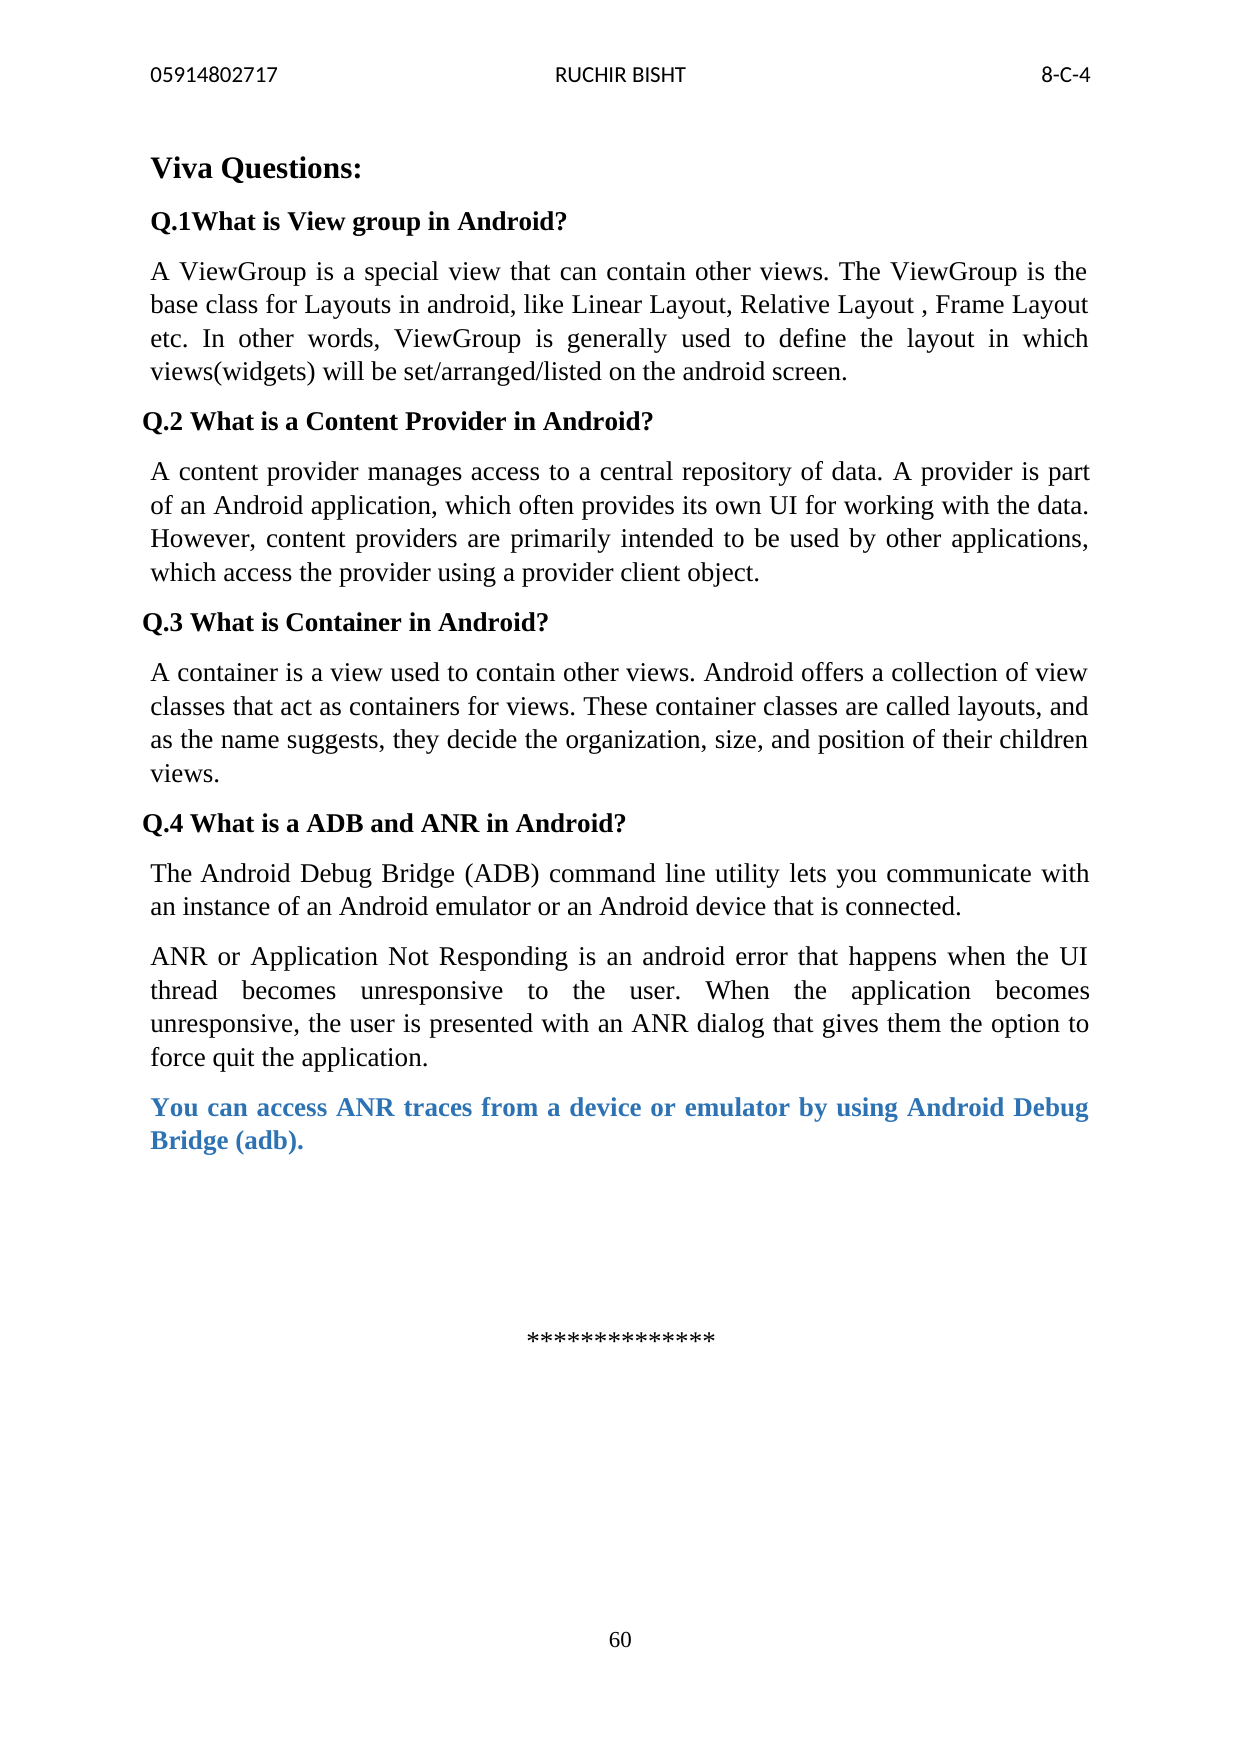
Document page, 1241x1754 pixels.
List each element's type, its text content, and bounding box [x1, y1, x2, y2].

text A content provider manages access to a central repository of data. A provider is part of an Android application, which often provides its own UI for working with the data. However, content providers are primarily intended to be used by other applications, which access the provider using a provider client object. [150, 456, 1090, 587]
subtitle Q.1What is View group in Android? [150, 205, 1151, 236]
text A container is a view used to contain other views. Android offers a collection of view classes that act as containers for views. These container classes are called layouts, and as the name suggests, they decide the organization, size, and position of their children views. [150, 656, 1090, 788]
text Viva Questions: [150, 149, 1151, 185]
text You can access ANR traces from a device or emulator by using Android Debug Bridge (adb). [150, 1091, 1090, 1156]
subtitle What is a Content Provider in Android? [142, 405, 1151, 436]
text The Android Debug Bridge (ADB) command line utility lets you communicate with an instance of an Android emulator or an Android device that is connected. [150, 857, 1090, 922]
text ************** [298, 1325, 943, 1356]
subtitle What is a ADB and ANR in Android? [142, 807, 1151, 838]
subtitle What is Container in Android? [142, 606, 1151, 637]
text A ViewGroup is a special view that can contain other views. The ViewGroup is the base class for Layouts in android, like Linear Layout, Relative Layout , Frame Layout etc. In other words, ViewGroup is generally used to define the layout in which views(widgets) will be set/arranged/listed on the android screen. [150, 255, 1089, 387]
text ANR or Application Not Responding is an android error that happens when the UI thread becomes unresponsive to the user. When the application becomes unresponsive, the user is presented with an ANR dialog that gives them the option to force quit the application. [150, 940, 1090, 1072]
